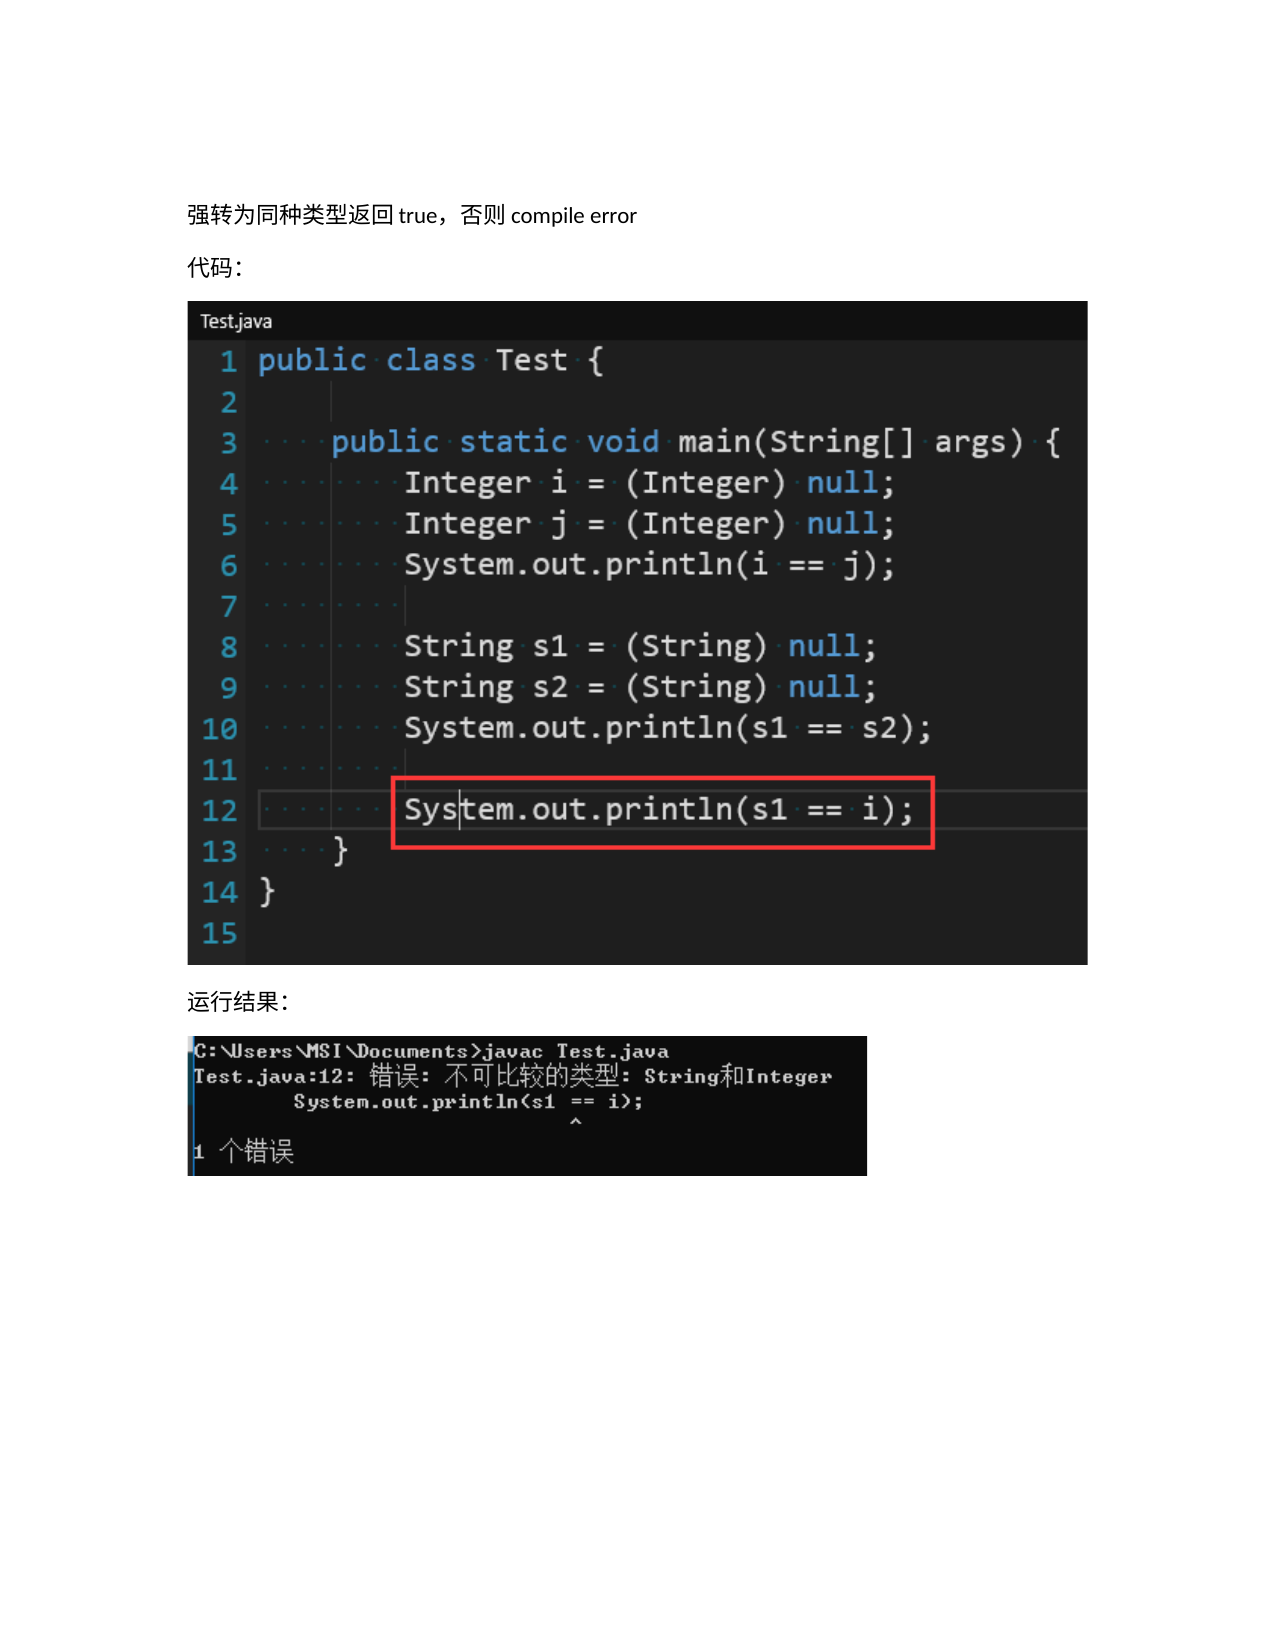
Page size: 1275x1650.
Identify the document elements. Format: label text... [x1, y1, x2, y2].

picture [187, 1036, 868, 1176]
text 强转为同种类型返回true，否则compile error [187, 197, 1087, 230]
text 运行结果： [187, 984, 1087, 1017]
text 代码： [187, 249, 1087, 283]
picture [187, 301, 1088, 965]
